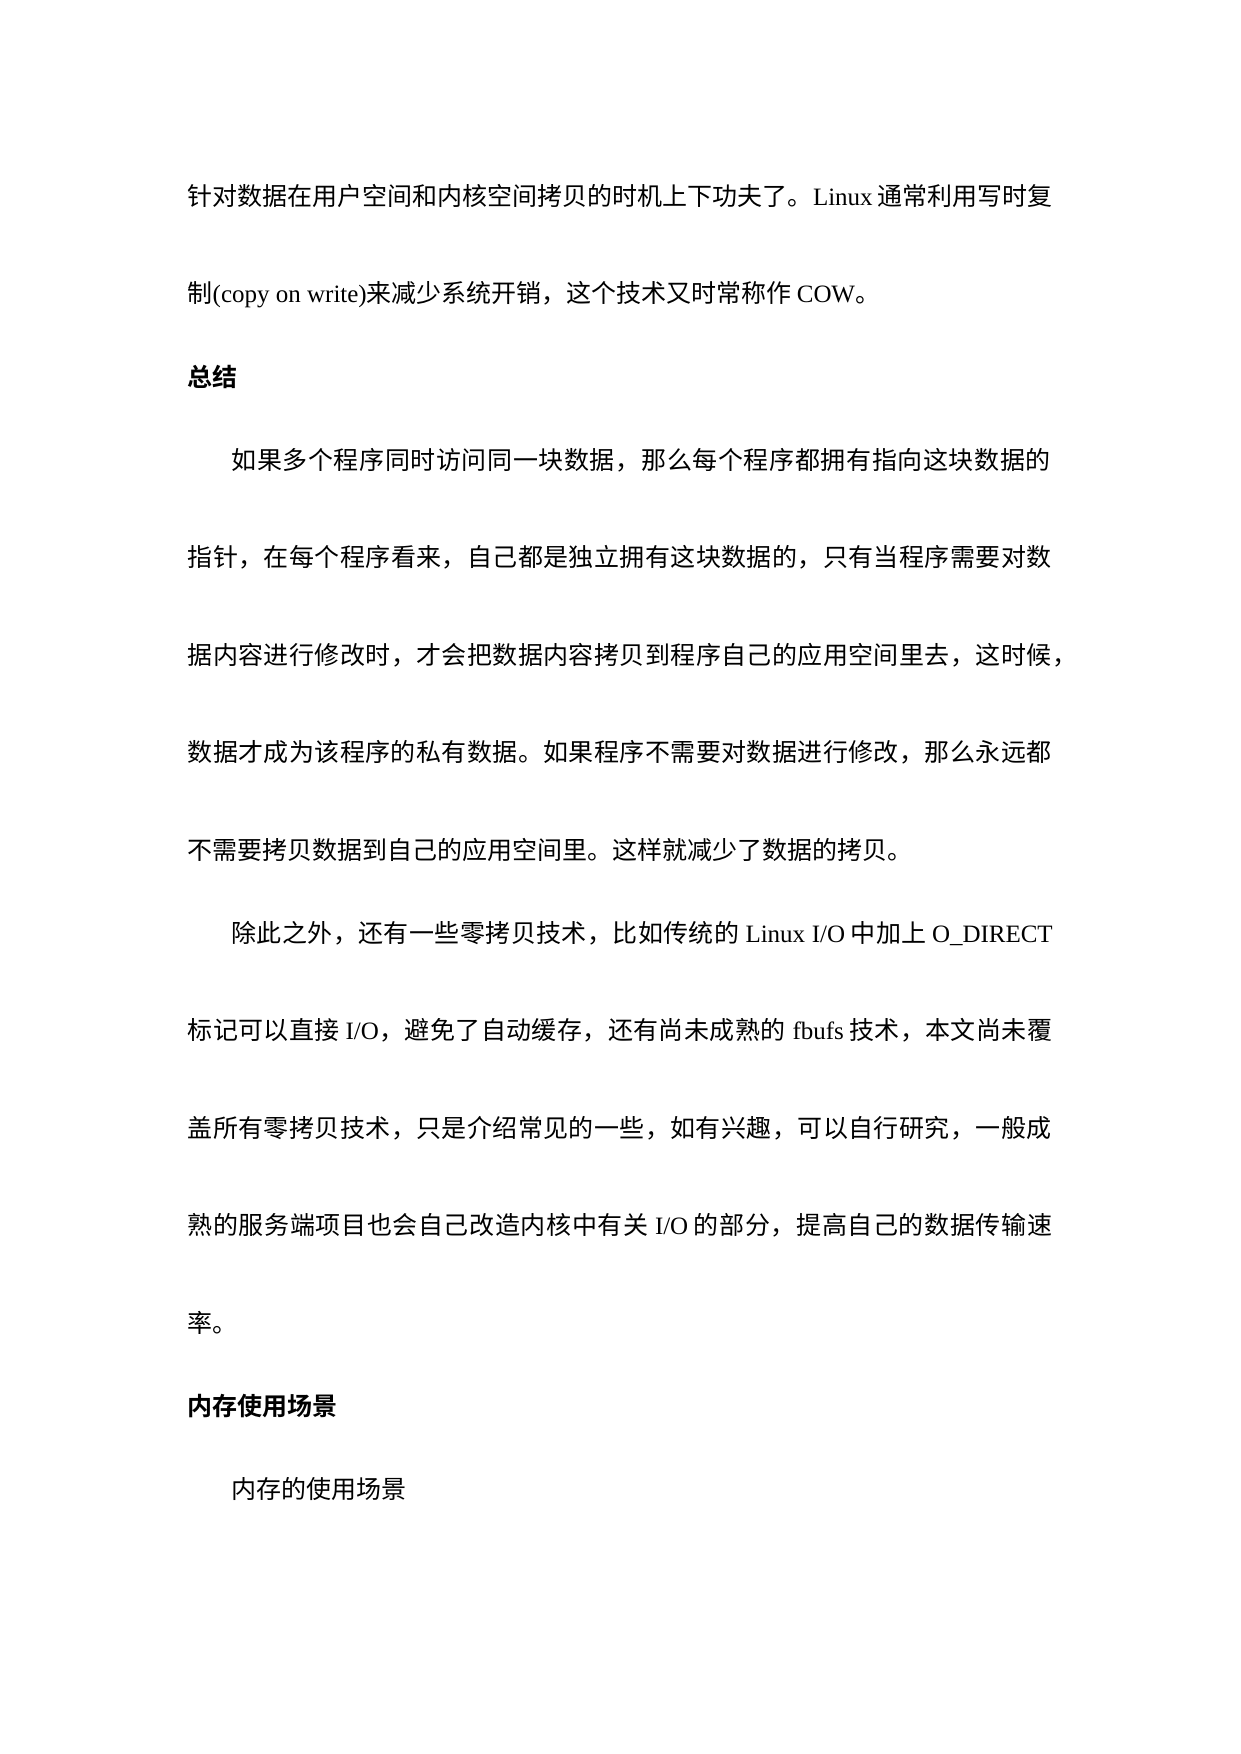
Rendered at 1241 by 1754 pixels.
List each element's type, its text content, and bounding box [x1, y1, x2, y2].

text 除此之外，还有一些零拷贝技术，比如传统的Linux I/O中加上O_DIRECT标记可以直接I/O，避免了自动缓存，还有尚未成熟的fbufs技术，本文尚未覆盖所有零拷贝技术，只是介绍常见的一些，如有兴趣，可以自行研究，一般成熟的服务端项目也会自己改造内核中有关I/O的部分，提高自己的数据传输速率。 [187, 899, 1053, 1354]
subtitle 内存使用场景 [187, 1372, 1053, 1437]
text 如果多个程序同时访问同一块数据，那么每个程序都拥有指向这块数据的指针，在每个程序看来，自己都是独立拥有这块数据的，只有当程序需要对数据内容进行修改时，才会把数据内容拷贝到程序自己的应用空间里去，这时候，数据才成为该程序的私有数据。如果程序不需要对数据进行修改，那么永远都不需要拷贝数据到自己的应用空间里。这样就减少了数据的拷贝。 [187, 426, 1053, 881]
text 以上几种零拷贝技术都是减少数据在用户空间和内核空间拷贝技术实现的，但是有些时候，数据必须在用户空间和内核空间之间拷贝。这时候，我们只能针对数据在用户空间和内核空间拷贝的时机上下功夫了。Linux通常利用写时复制(copy on write)来减少系统开销，这个技术又时常称作COW。 [187, 162, 1053, 324]
subtitle 总结 [187, 343, 1053, 408]
text 内存的使用场景 [187, 1455, 1053, 1520]
